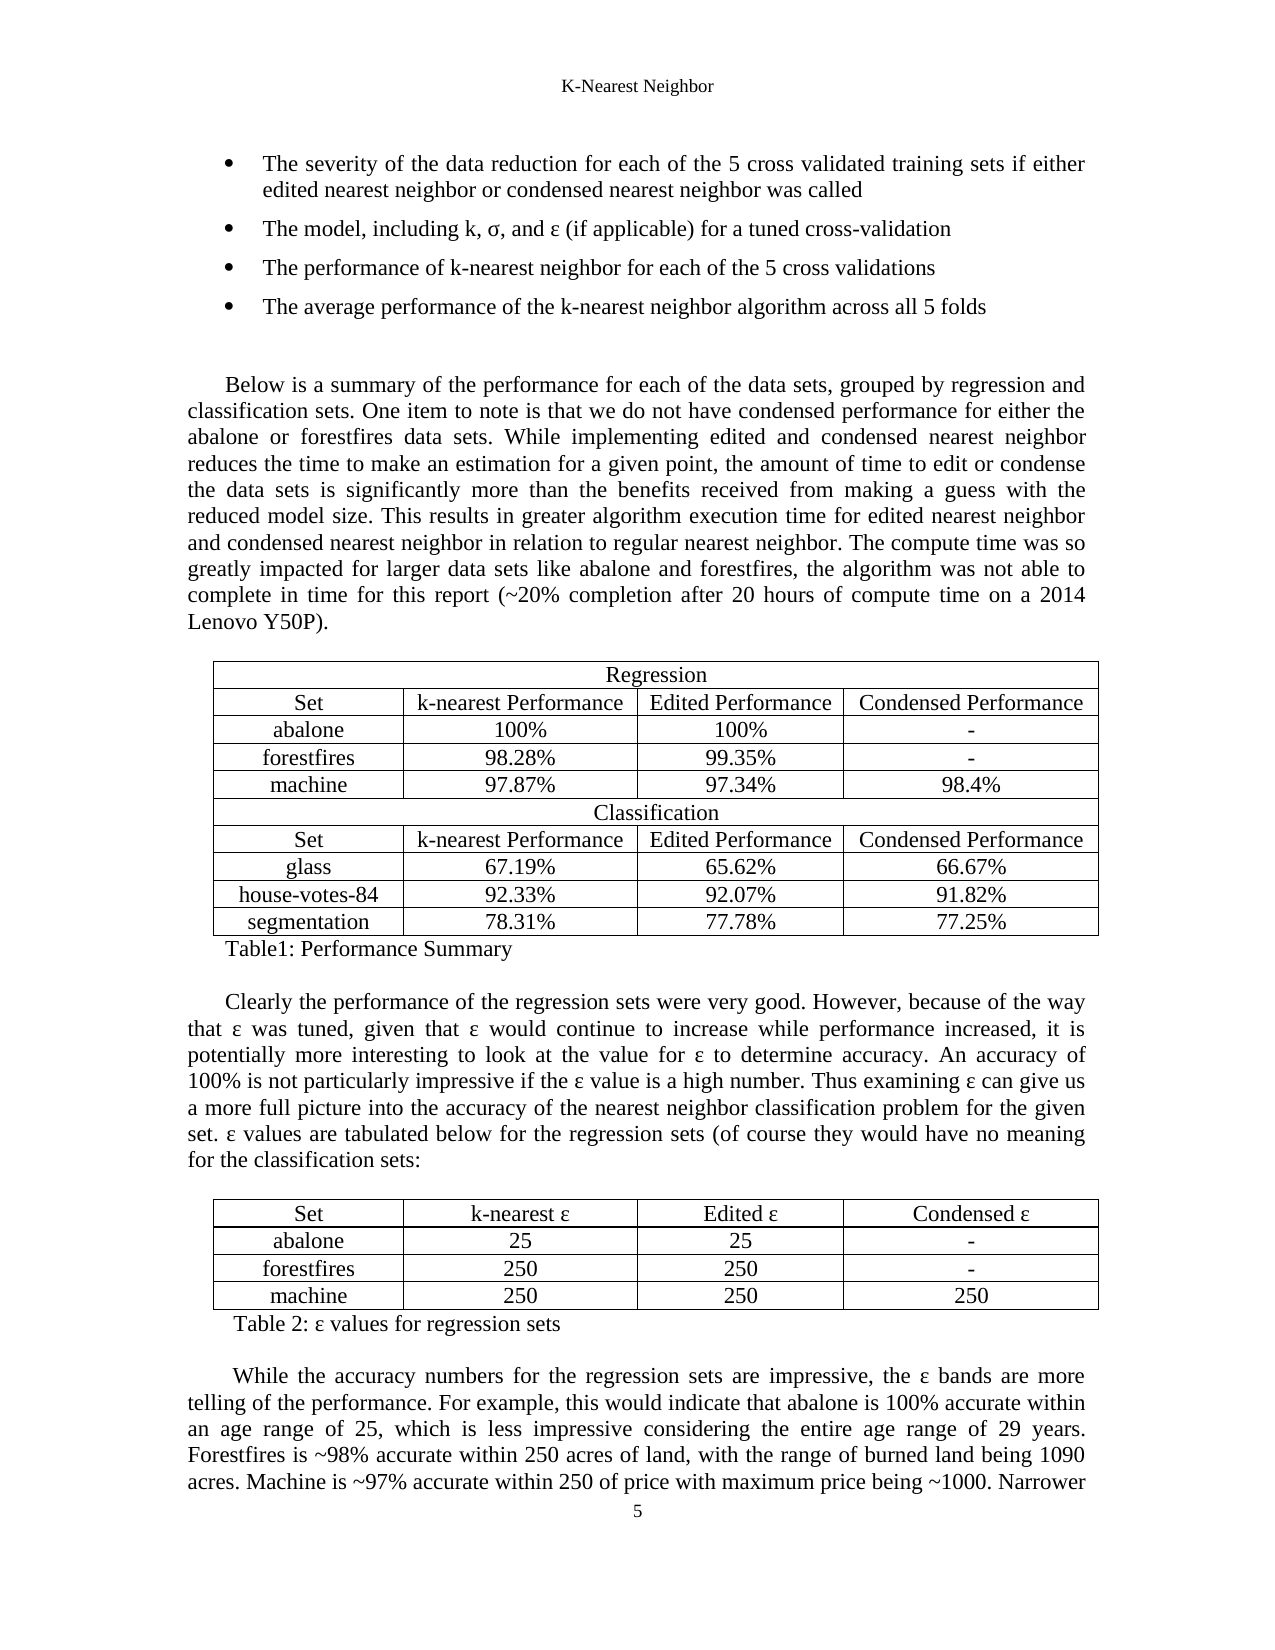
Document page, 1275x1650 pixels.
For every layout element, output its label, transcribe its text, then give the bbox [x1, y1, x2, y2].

table_cell forestfires [214, 1255, 403, 1281]
table_cell Edited Performance [638, 826, 843, 852]
table_cell 78.31% [404, 908, 637, 934]
table_cell Condensed Performance [844, 689, 1098, 715]
list The average performance of the k-nearest neighbor algorithm across all 5 folds [225, 293, 1087, 319]
table_cell 250 [638, 1282, 843, 1309]
table_cell - [844, 1228, 1098, 1254]
table_header Regression [214, 662, 1098, 688]
table_cell house-votes-84 [214, 881, 403, 907]
table_cell Set [214, 826, 403, 852]
table_cell 100% [404, 716, 637, 743]
table_cell machine [214, 1282, 403, 1309]
table_cell 99.35% [638, 744, 843, 770]
table_cell 77.78% [638, 908, 843, 934]
table_cell 67.19% [404, 853, 637, 880]
table_cell 92.07% [638, 881, 843, 907]
list The severity of the data reduction for each of the 5 cross validated training sets if either edited nearest neighbor or condensed nearest neighbor was called [225, 150, 1087, 203]
table_cell - [844, 744, 1098, 770]
table_cell segmentation [214, 908, 403, 934]
table_header Edited ε [638, 1200, 843, 1226]
table_cell - [844, 716, 1098, 743]
table_cell 77.25% [844, 908, 1098, 934]
table_cell 92.33% [404, 881, 637, 907]
table_cell abalone [214, 716, 403, 743]
table_cell 97.87% [404, 771, 637, 797]
text Below is a summary of the performance for each of the data sets, grouped by regression and classification sets. One item to note is that we do not have condensed performance for either the abalone or forestfires data sets. While implementing edited and condensed nearest neighbor reduces the time to make an estimation for a given point, the amount of time to edit or condense the data sets is significantly more than the benefits received from making a guess with the reduced model size. This results in greater algorithm execution time for edited nearest neighbor and condensed nearest neighbor in relation to regular nearest neighbor. The compute time was so greatly impacted for larger data sets like abalone and forestfires, the algorithm was not able to complete in time for this report (~20% completion after 20 hours of compute time on a 2014 Lenovo Y50P). [187, 371, 1087, 634]
table_cell 25 [404, 1228, 637, 1254]
table_cell 97.34% [638, 771, 843, 797]
list The performance of k-nearest neighbor for each of the 5 cross validations [225, 254, 1087, 280]
list The model, including k, σ, and ε (if applicable) for a tuned cross-validation [225, 215, 1087, 242]
table_cell abalone [214, 1228, 403, 1254]
table_header k-nearest ε [404, 1200, 637, 1226]
table_header Set [214, 1200, 403, 1226]
table_header Condensed ε [844, 1200, 1098, 1226]
text Table 2: ε values for regression sets [187, 1310, 1087, 1336]
table_cell 66.67% [844, 853, 1098, 880]
table_cell machine [214, 771, 403, 797]
table_cell 25 [638, 1228, 843, 1254]
table_cell k-nearest Performance [404, 826, 637, 852]
table_cell 250 [844, 1282, 1098, 1309]
table_cell k-nearest Performance [404, 689, 637, 715]
table_cell Edited Performance [638, 689, 843, 715]
table_cell 250 [404, 1282, 637, 1309]
table_cell Set [214, 689, 403, 715]
table_cell 100% [638, 716, 843, 743]
table_cell glass [214, 853, 403, 880]
text Table1: Performance Summary [225, 936, 1087, 962]
table_cell forestfires [214, 744, 403, 770]
table_cell 65.62% [638, 853, 843, 880]
table_cell 250 [638, 1255, 843, 1281]
table_cell - [844, 1255, 1098, 1281]
text Clearly the performance of the regression sets were very good. However, because of the way that ε was tuned, given that ε would continue to increase while performance increased, it is potentially more interesting to look at the value for ε to determine accuracy. An accuracy of 100% is not particularly impressive if the ε value is a high number. Thus examining ε can give us a more full picture into the accuracy of the nearest neighbor classification problem for the given set. ε values are tabulated below for the regression sets (of course they would have no meaning for the classification sets: [187, 988, 1087, 1173]
table_cell 98.28% [404, 744, 637, 770]
table_cell 250 [404, 1255, 637, 1281]
table_cell Condensed Performance [844, 826, 1098, 852]
table_cell Classification [214, 799, 1098, 825]
table_cell 91.82% [844, 881, 1098, 907]
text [187, 1362, 1087, 1494]
table_cell 98.4% [844, 771, 1098, 797]
